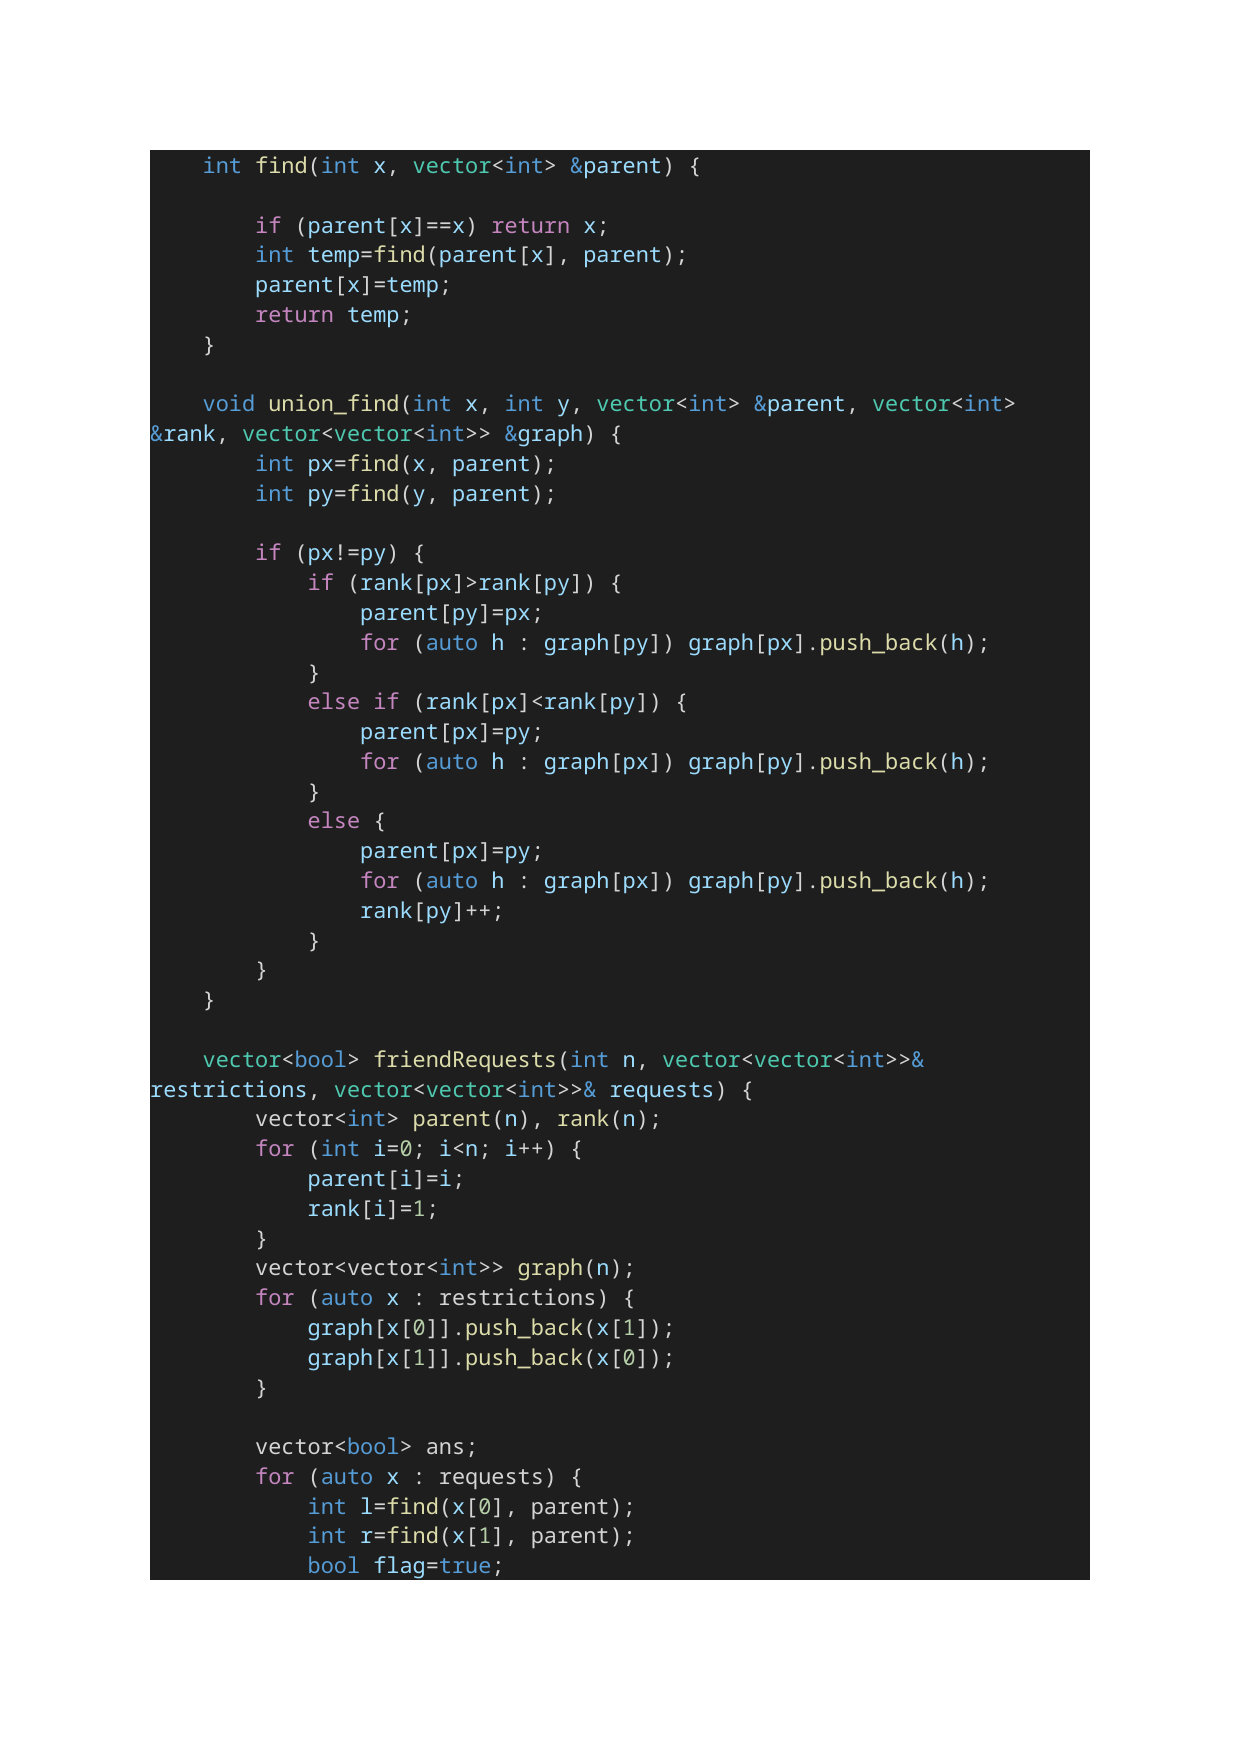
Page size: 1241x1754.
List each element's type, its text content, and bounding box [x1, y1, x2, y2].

text } [150, 776, 1090, 805]
text int temp=find(parent[x], parent); [150, 239, 1090, 269]
text else if (rank[px]<rank[py]) { [150, 686, 1090, 716]
text void union_find(int x, int y, vector<int> &parent, vector<int> &rank, vector<vector<int>> &graph) { [150, 388, 1090, 448]
text if (parent[x]==x) return x; [150, 209, 1090, 239]
text bool flag=true; [150, 1550, 1090, 1580]
text rank[i]=1; [150, 1193, 1090, 1222]
text graph[x[1]].push_back(x[0]); [150, 1342, 1090, 1371]
text } [150, 656, 1090, 686]
text int find(int x, vector<int> &parent) { [150, 150, 1090, 180]
text } [150, 1371, 1090, 1401]
text for (auto h : graph[px]) graph[py].push_back(h); [150, 746, 1090, 776]
text int l=find(x[0], parent); [150, 1491, 1090, 1520]
text int r=find(x[1], parent); [150, 1520, 1090, 1550]
text for (auto h : graph[py]) graph[px].push_back(h); [150, 627, 1090, 656]
text int py=find(y, parent); [150, 478, 1090, 507]
text for (auto x : restrictions) { [150, 1282, 1090, 1312]
text return temp; [150, 299, 1090, 329]
text for (auto h : graph[px]) graph[py].push_back(h); [150, 865, 1090, 895]
text parent[px]=py; [150, 716, 1090, 746]
text parent[i]=i; [150, 1163, 1090, 1193]
text int px=find(x, parent); [150, 448, 1090, 478]
text vector<vector<int>> graph(n); [150, 1252, 1090, 1282]
text graph[x[0]].push_back(x[1]); [150, 1312, 1090, 1342]
text } [150, 984, 1090, 1014]
text if (px!=py) { [150, 537, 1090, 567]
text if (rank[px]>rank[py]) { [150, 567, 1090, 597]
text parent[x]=temp; [150, 269, 1090, 299]
text parent[px]=py; [150, 835, 1090, 865]
text } [150, 1222, 1090, 1252]
text vector<bool> ans; [150, 1431, 1090, 1461]
text rank[py]++; [150, 895, 1090, 924]
text parent[py]=px; [150, 597, 1090, 627]
text vector<int> parent(n), rank(n); [150, 1103, 1090, 1133]
text for (auto x : requests) { [150, 1461, 1090, 1491]
text vector<bool> friendRequests(int n, vector<vector<int>>& restrictions, vector<vector<int>>& requests) { [150, 1044, 1090, 1103]
text } [150, 954, 1090, 984]
text } [150, 329, 1090, 358]
text else { [150, 805, 1090, 835]
text } [150, 924, 1090, 954]
text for (int i=0; i<n; i++) { [150, 1133, 1090, 1163]
